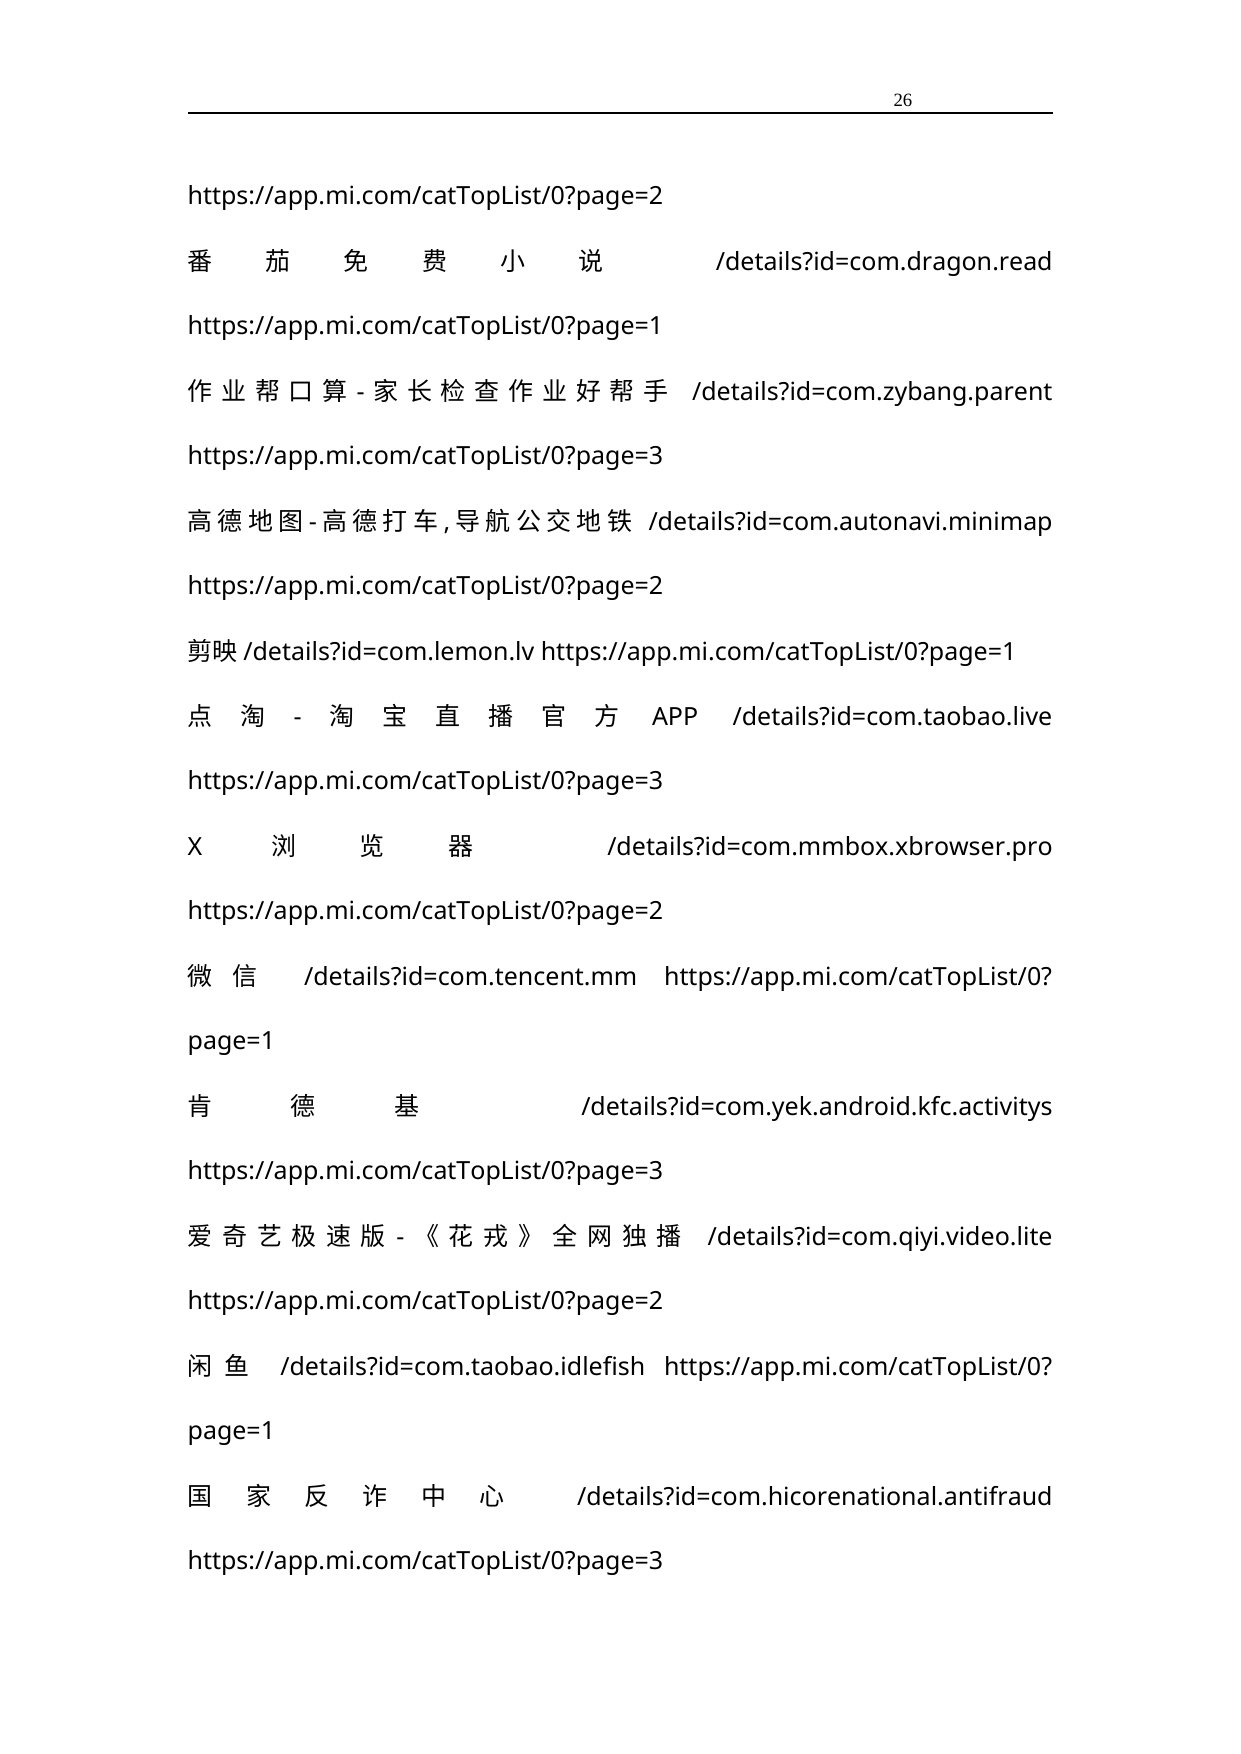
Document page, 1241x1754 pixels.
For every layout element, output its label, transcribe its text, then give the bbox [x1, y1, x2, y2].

text 剪映 /details?id=com.lemon.lv https://app.mi.com/catTopList/0?page=1 [187, 617, 1053, 682]
text X浏览器 /details?id=com.mmbox.xbrowser.pro https://app.mi.com/catTopList/0?page=2 [187, 812, 1053, 942]
text 点淘-淘宝直播官方APP /details?id=com.taobao.live https://app.mi.com/catTopList/0?page=3 [187, 682, 1053, 812]
text 番茄免费小说 /details?id=com.dragon.read https://app.mi.com/catTopList/0?page=1 [187, 227, 1053, 357]
text 作业帮口算-家长检查作业好帮手 /details?id=com.zybang.parent https://app.mi.com/catTopList/0?page=3 [187, 357, 1053, 487]
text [187, 162, 1053, 227]
text 高德地图-高德打车,导航公交地铁 /details?id=com.autonavi.minimap https://app.mi.com/catTopList/0?page=2 [187, 487, 1053, 617]
text 微信 /details?id=com.tencent.mm https://app.mi.com/catTopList/0?page=1 [187, 942, 1053, 1072]
text 闲鱼 /details?id=com.taobao.idlefish https://app.mi.com/catTopList/0?page=1 [187, 1332, 1053, 1462]
text 肯德基 /details?id=com.yek.android.kfc.activitys https://app.mi.com/catTopList/0?page=3 [187, 1072, 1053, 1202]
text 爱奇艺极速版-《花戎》全网独播 /details?id=com.qiyi.video.lite https://app.mi.com/catTopList/0?page=2 [187, 1202, 1053, 1332]
text 国家反诈中心 /details?id=com.hicorenational.antifraud https://app.mi.com/catTopList/0?page=3 [187, 1462, 1053, 1592]
